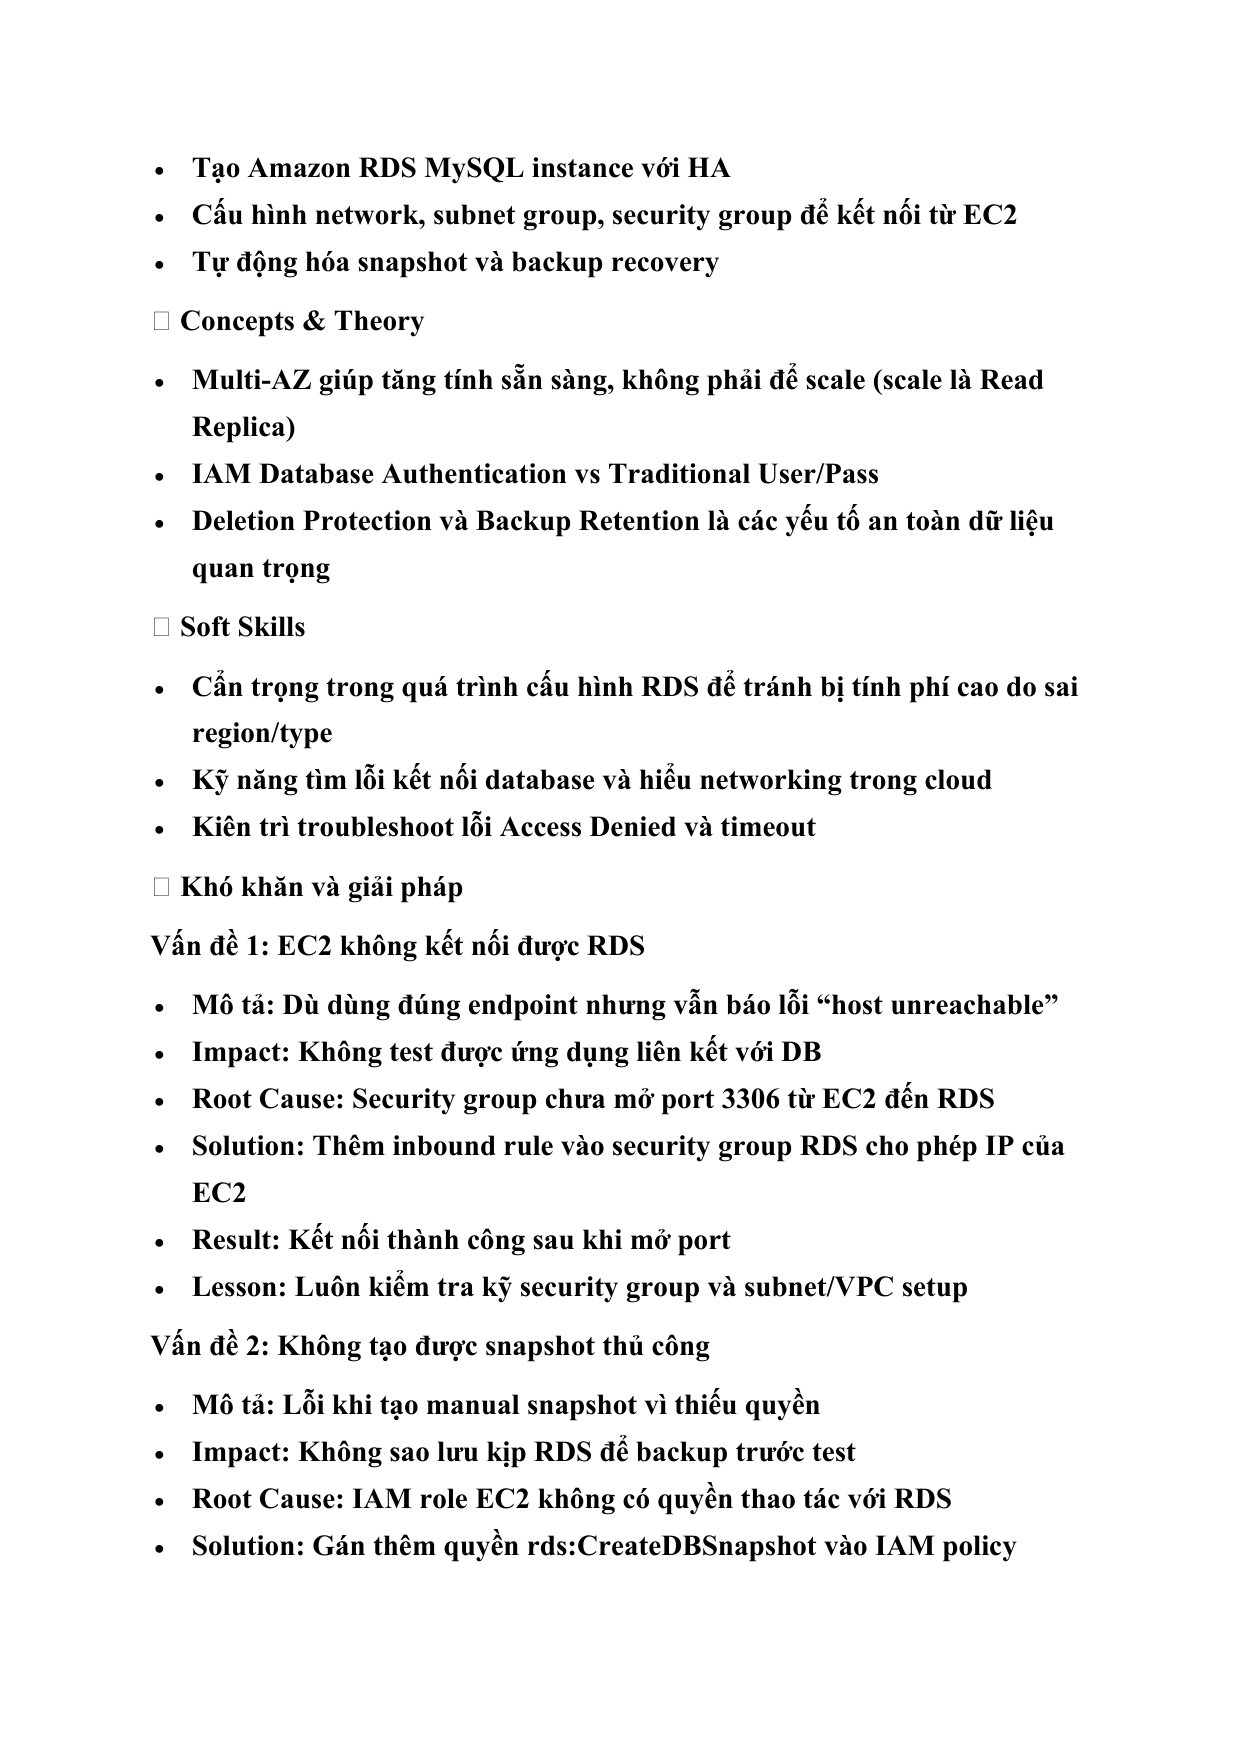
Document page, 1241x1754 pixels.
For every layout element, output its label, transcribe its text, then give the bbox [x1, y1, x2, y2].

list Kỹ năng tìm lỗi kết nối database và hiểu networking trong cloud [154, 762, 1090, 796]
list Root Cause: Security group chưa mở port 3306 từ EC2 đến RDS [154, 1081, 1090, 1115]
list Impact: Không test được ứng dụng liên kết với DB [154, 1034, 1090, 1068]
list Mô tả: Lỗi khi tạo manual snapshot vì thiếu quyền [154, 1387, 1090, 1421]
text Vấn đề 2: Không tạo được snapshot thủ công [150, 1328, 1090, 1362]
list Cẩn trọng trong quá trình cấu hình RDS để tránh bị tính phí cao do sai region/type [154, 669, 1090, 749]
list Tạo Amazon RDS MySQL instance với HA [154, 150, 1090, 183]
list Result: Kết nối thành công sau khi mở port [154, 1222, 1090, 1255]
text 💡 Concepts & Theory [150, 303, 1090, 337]
list Deletion Protection và Backup Retention là các yếu tố an toàn dữ liệu quan trọng [154, 503, 1090, 583]
list IAM Database Authentication vs Traditional User/Pass [154, 456, 1090, 490]
text 🚧 Khó khăn và giải pháp [150, 869, 1090, 902]
list Multi-AZ giúp tăng tính sẵn sàng, không phải để scale (scale là Read Replica) [154, 362, 1090, 443]
list Solution: Gán thêm quyền rds:CreateDBSnapshot vào IAM policy [154, 1528, 1090, 1562]
text 🤝 Soft Skills [150, 609, 1090, 643]
list Kiên trì troubleshoot lỗi Access Denied và timeout [154, 809, 1090, 843]
list Solution: Thêm inbound rule vào security group RDS cho phép IP của EC2 [154, 1128, 1090, 1208]
list Impact: Không sao lưu kịp RDS để backup trước test [154, 1434, 1090, 1468]
list Tự động hóa snapshot và backup recovery [154, 244, 1090, 277]
list Lesson: Luôn kiểm tra kỹ security group và subnet/VPC setup [154, 1269, 1090, 1302]
list Mô tả: Dù dùng đúng endpoint nhưng vẫn báo lỗi “host unreachable” [154, 987, 1090, 1021]
list Cấu hình network, subnet group, security group để kết nối từ EC2 [154, 197, 1090, 230]
text Vấn đề 1: EC2 không kết nối được RDS [150, 928, 1090, 962]
list Root Cause: IAM role EC2 không có quyền thao tác với RDS [154, 1481, 1090, 1515]
